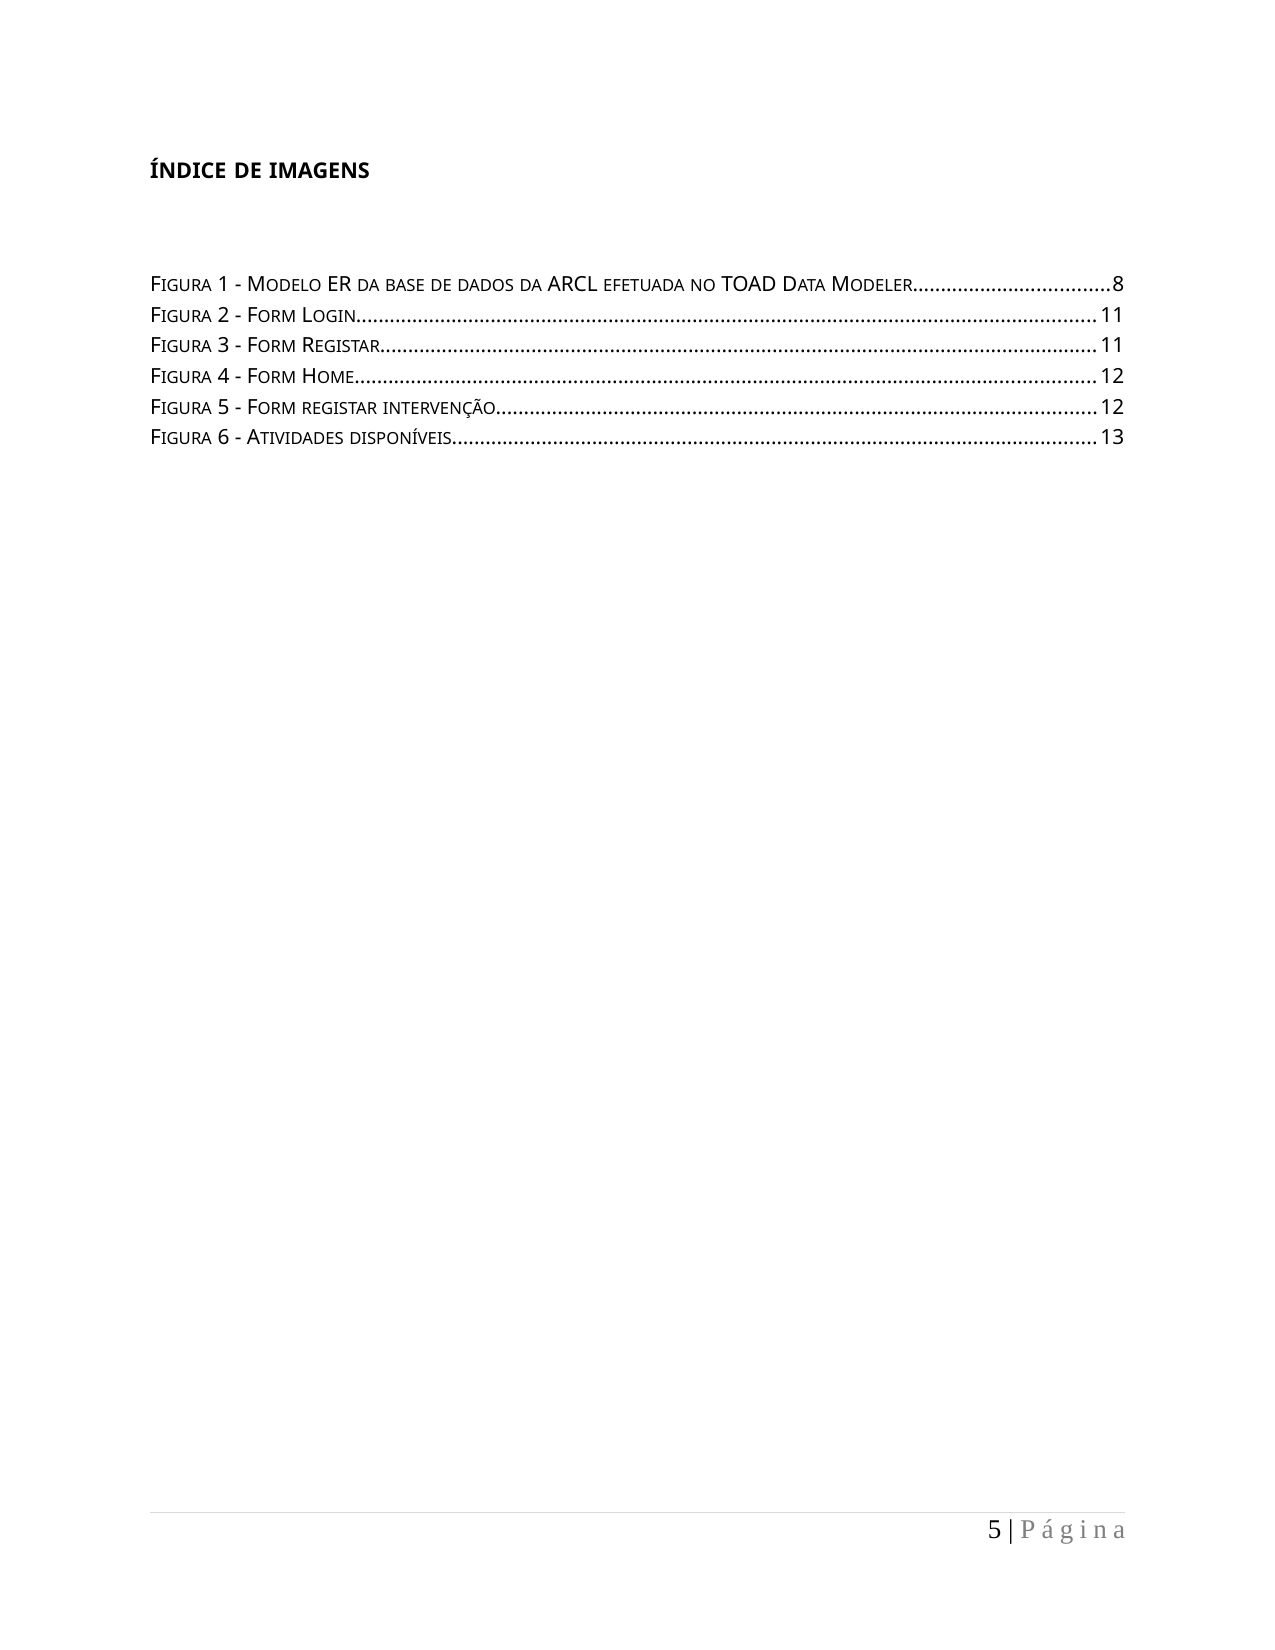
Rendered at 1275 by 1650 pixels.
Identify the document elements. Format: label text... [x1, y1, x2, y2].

text Figura 6 - Atividades disponíveis 13 [150, 422, 1125, 451]
text Figura 4 - Form Home 12 [150, 361, 1125, 390]
text Figura 2 - Form Login 11 [150, 300, 1125, 328]
text Figura 3 - Form Registar 11 [150, 331, 1125, 359]
text índice de imagens [150, 150, 1125, 187]
text Figura 1 - Modelo ER da base de dados da ARCL efetuada no TOAD Data Modeler 8 [150, 269, 1125, 298]
text Figura 5 - Form registar intervenção 12 [150, 392, 1125, 420]
